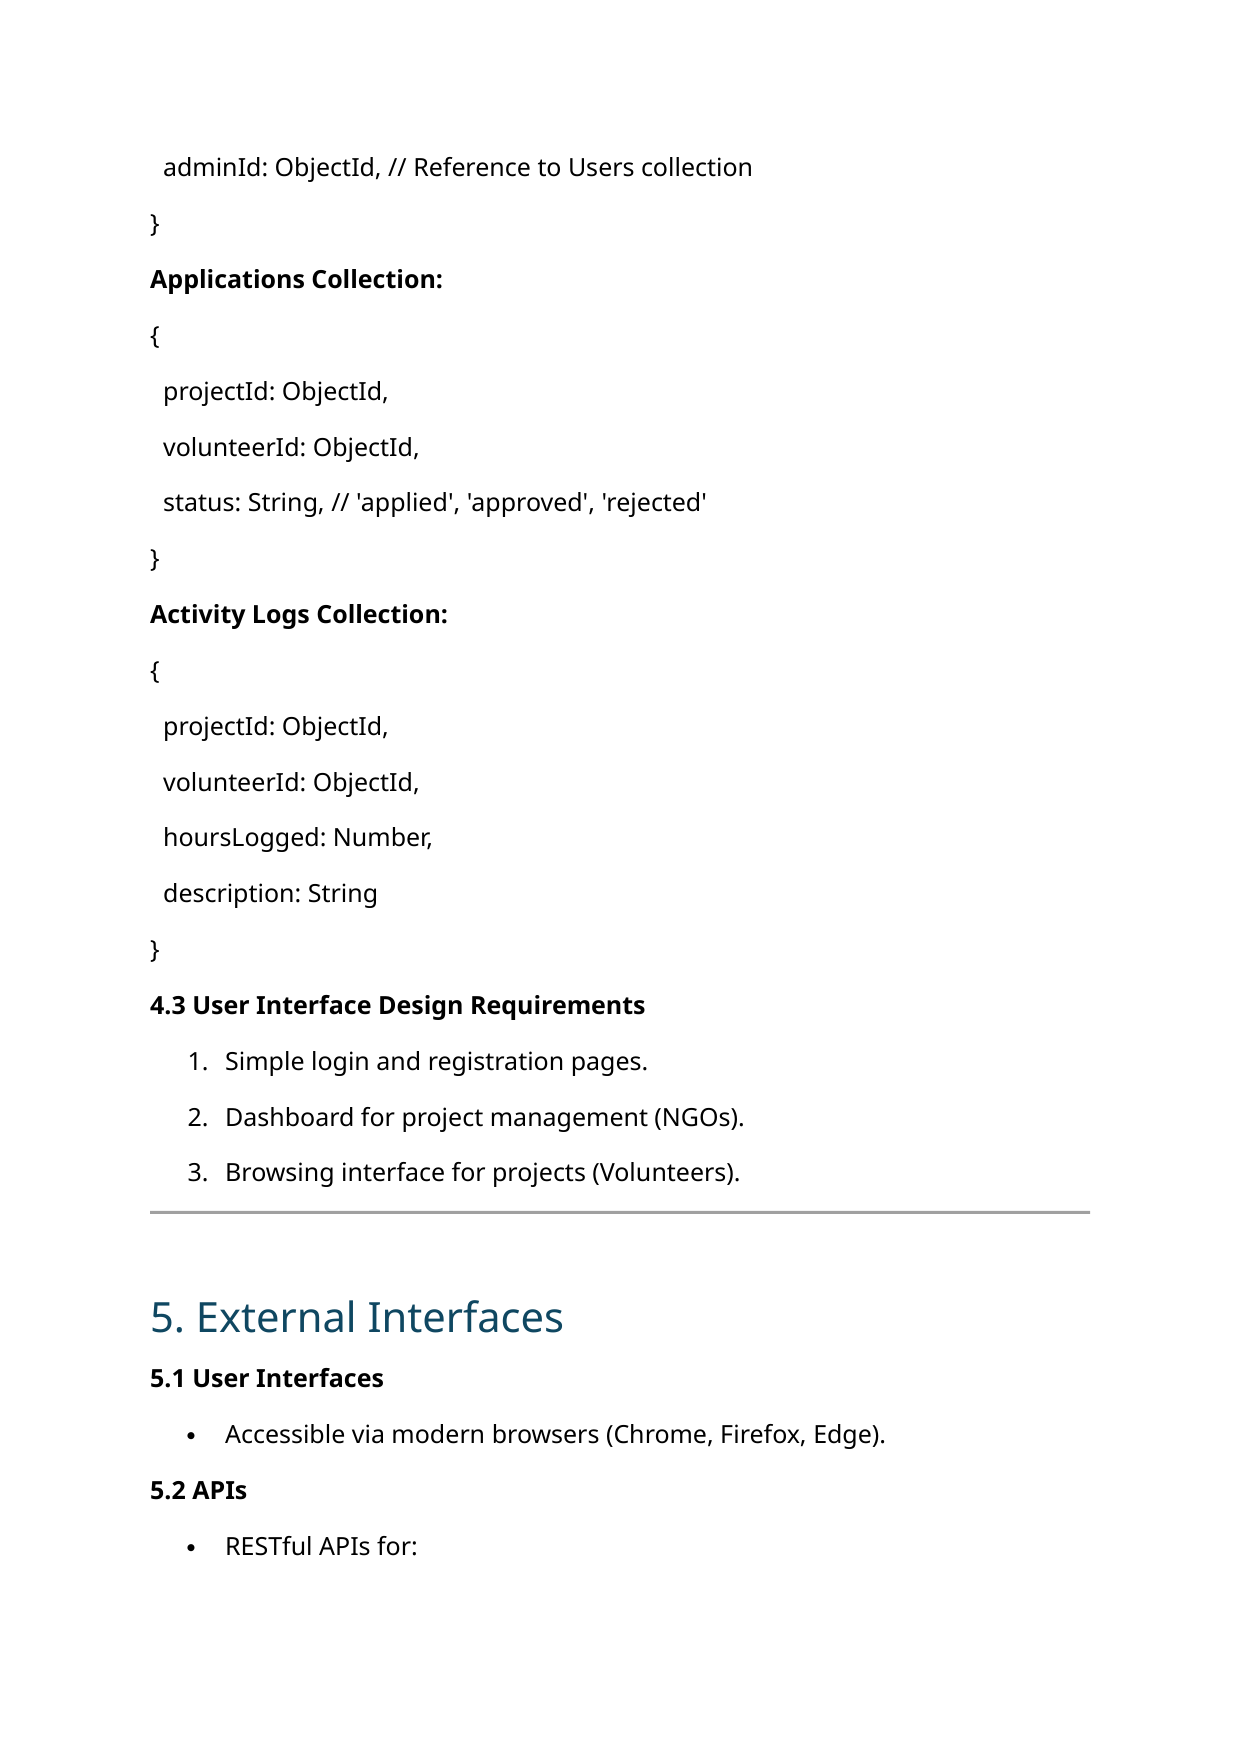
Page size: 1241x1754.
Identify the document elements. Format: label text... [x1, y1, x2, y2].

text projectId: ObjectId, [150, 708, 1090, 742]
text adminId: ObjectId, // Reference to Users collection [150, 150, 1090, 184]
text 5.1 User Interfaces [150, 1361, 1090, 1395]
text } [150, 541, 1090, 575]
list Accessible via modern browsers (Chrome, Firefox, Edge). [187, 1417, 1090, 1451]
list Browsing interface for projects (Volunteers). [187, 1155, 1090, 1189]
text description: String [150, 876, 1090, 910]
text } [150, 932, 1090, 966]
text 5.2 APIs [150, 1473, 1090, 1507]
text projectId: ObjectId, [150, 373, 1090, 407]
text Activity Logs Collection: [150, 597, 1090, 631]
text { [150, 317, 1090, 352]
list Simple login and registration pages. [187, 1043, 1090, 1077]
text volunteerId: ObjectId, [150, 764, 1090, 798]
list RESTful APIs for: [187, 1528, 1090, 1563]
text 4.3 User Interface Design Requirements [150, 987, 1090, 1022]
subtitle 5. External Interfaces [150, 1287, 1090, 1344]
text volunteerId: ObjectId, [150, 429, 1090, 463]
text status: String, // 'applied', 'approved', 'rejected' [150, 485, 1090, 519]
text { [150, 652, 1090, 687]
text Applications Collection: [150, 262, 1090, 296]
text hoursLogged: Number, [150, 820, 1090, 854]
list Dashboard for project management (NGOs). [187, 1099, 1090, 1133]
text } [150, 206, 1090, 240]
